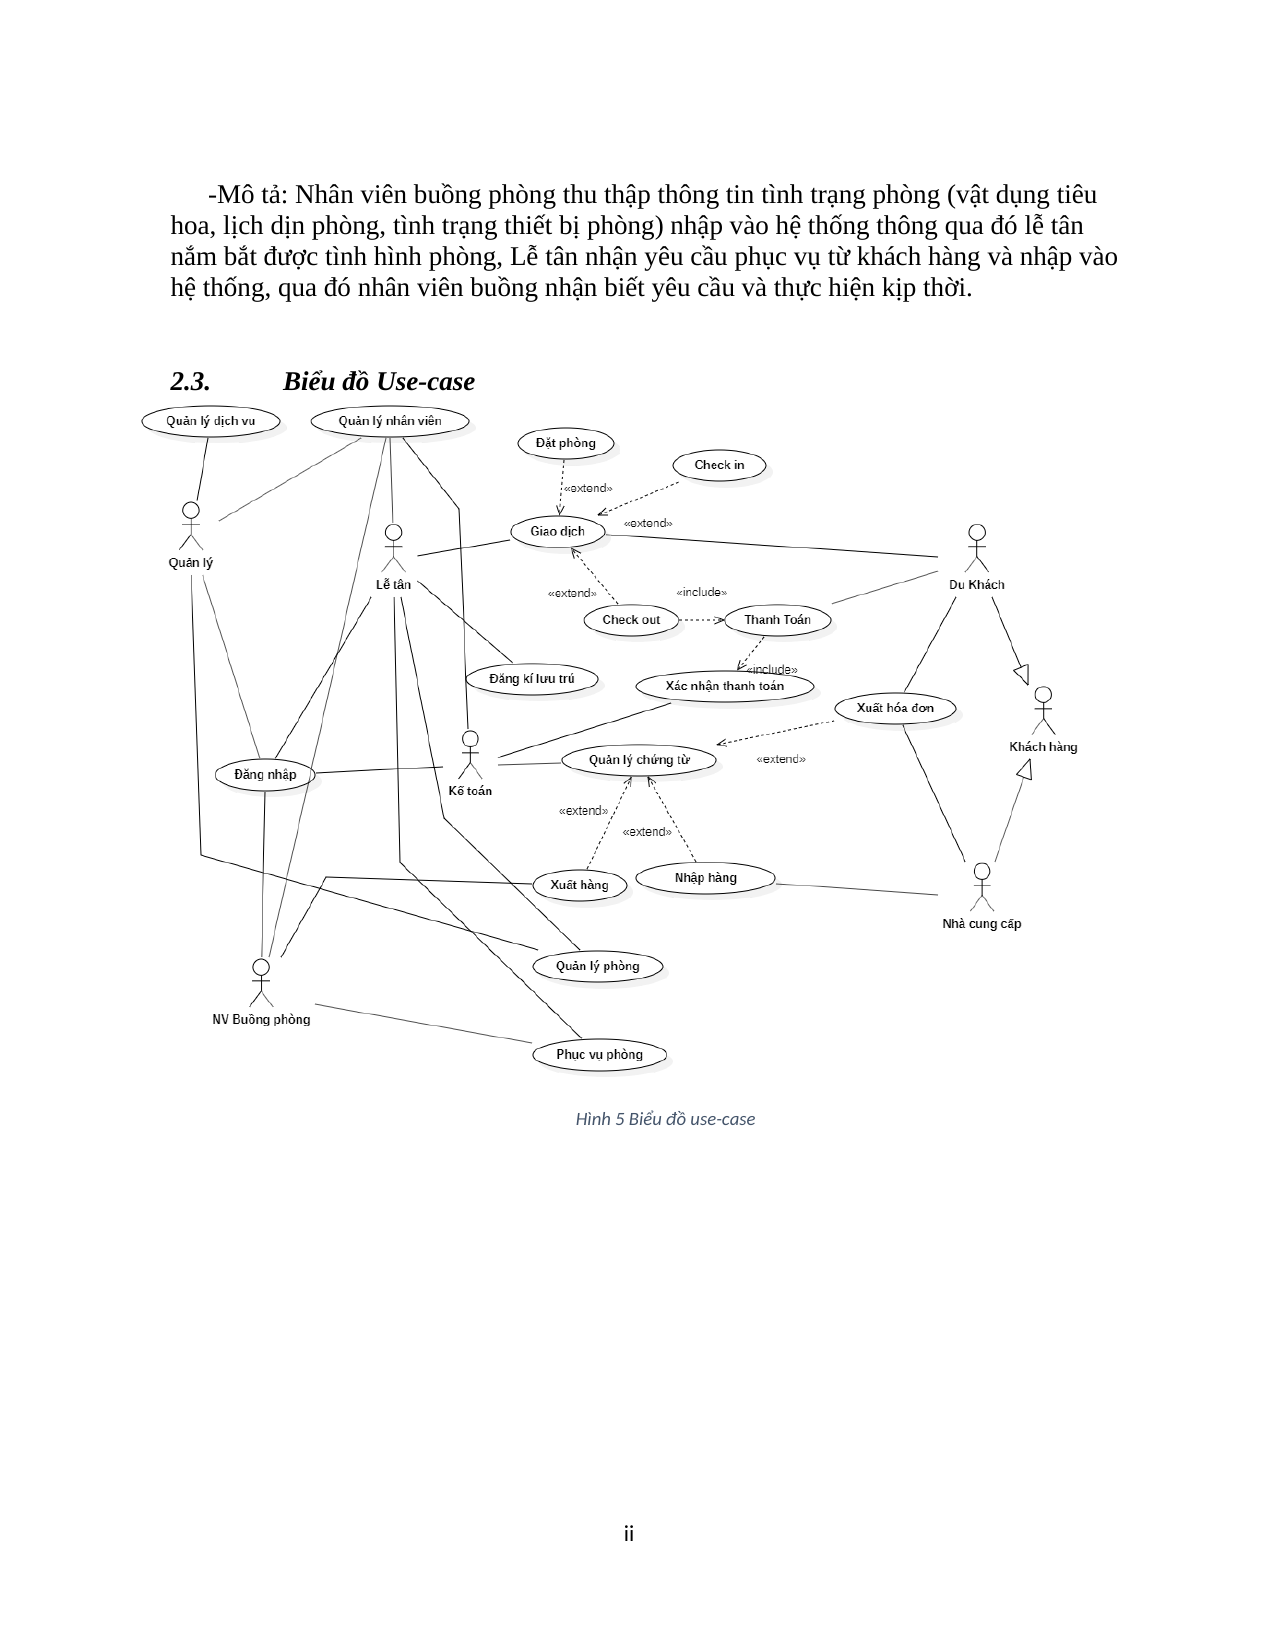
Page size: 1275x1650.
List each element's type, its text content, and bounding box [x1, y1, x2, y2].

list Biểu đồ Use-case [170, 365, 1125, 396]
picture [132, 396, 1118, 1107]
text -Mô tả: Nhân viên buồng phòng thu thập thông tin tình trạng phòng (vật dụng tiêu hoa, lịch dịn phòng, tình trạng thiết bị phòng) nhập vào hệ thống thông qua đó lễ tân nắm bắt được tình hình phòng, Lễ tân nhận yêu cầu phục vụ từ khách hàng và nhập vào hệ thống, qua đó nhân viên buồng nhận biết yêu cầu và thực hiện kịp thời. [170, 178, 1125, 303]
